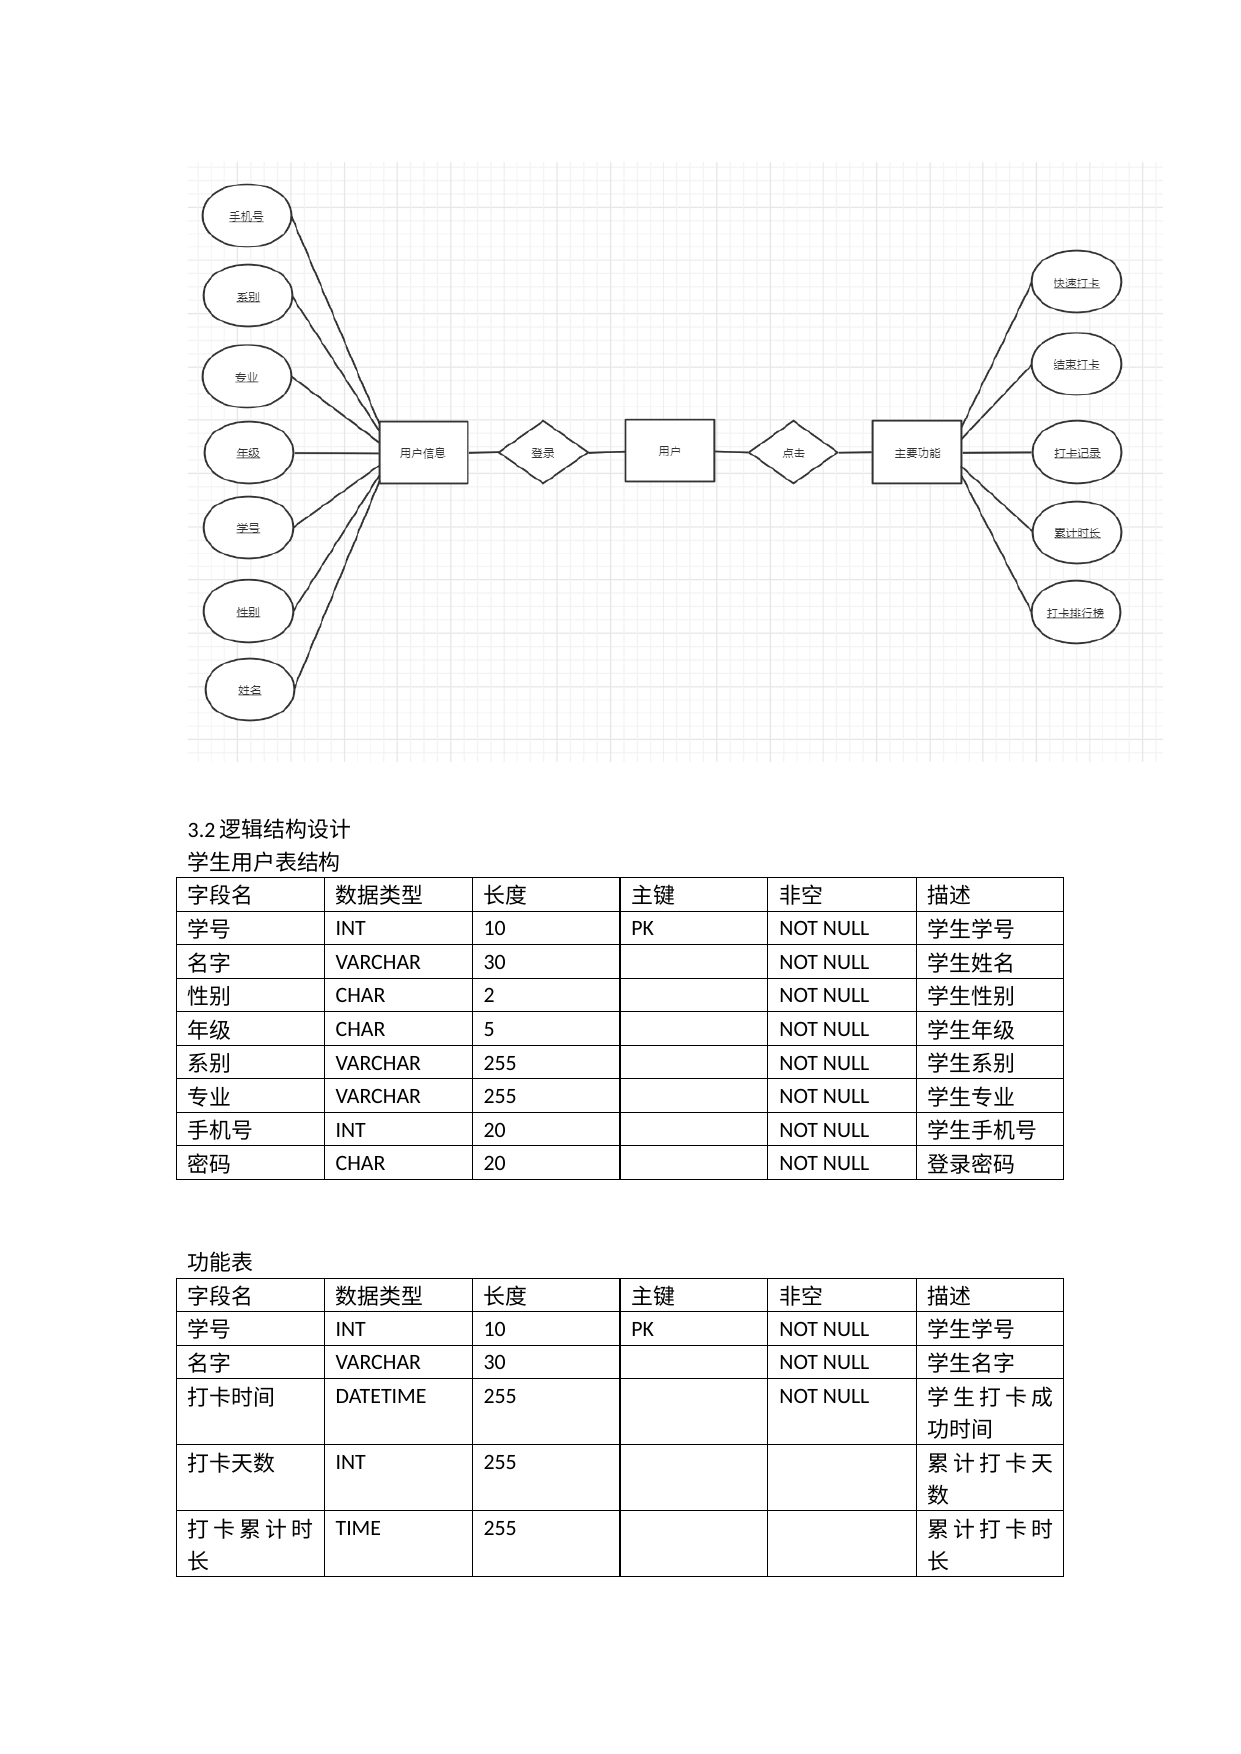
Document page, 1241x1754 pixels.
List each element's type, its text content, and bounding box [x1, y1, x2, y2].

table_cell NOT NULL [768, 1113, 916, 1145]
table_cell 5 [473, 1012, 619, 1045]
table_cell 学生学号 [917, 912, 1063, 944]
table_cell [621, 1046, 767, 1078]
table_cell [621, 1511, 767, 1576]
table_cell NOT NULL [768, 1012, 916, 1045]
table_cell 学号 [177, 1312, 324, 1344]
table_cell VARCHAR [325, 1079, 472, 1112]
table_cell INT [325, 1312, 472, 1344]
table_cell 30 [473, 1346, 619, 1378]
table_cell 打卡时间 [177, 1379, 324, 1444]
table_cell 学生年级 [917, 1012, 1063, 1045]
table_cell DATETIME [325, 1379, 472, 1444]
table_cell [621, 1079, 767, 1112]
table_cell 学生手机号 [917, 1113, 1063, 1145]
table_cell NOT NULL [768, 1346, 916, 1378]
table_cell [768, 1445, 916, 1510]
table_cell VARCHAR [325, 945, 472, 978]
table_cell 专业 [177, 1079, 324, 1112]
table_cell PK [621, 1312, 767, 1344]
table_cell VARCHAR [325, 1346, 472, 1378]
table_cell NOT NULL [768, 1146, 916, 1179]
table_cell 学生性别 [917, 979, 1063, 1011]
list 3.2逻辑结构设计 [187, 812, 1053, 844]
table_cell 学生名字 [917, 1346, 1063, 1378]
table_cell [621, 1379, 767, 1444]
table_cell 学生专业 [917, 1079, 1063, 1112]
table_cell 累计打卡天数 [917, 1445, 1063, 1510]
table_cell 名字 [177, 945, 324, 978]
table_cell [621, 1113, 767, 1145]
table_cell INT [325, 1113, 472, 1145]
table_cell 255 [473, 1046, 619, 1078]
table_cell CHAR [325, 1146, 472, 1179]
table_cell [621, 979, 767, 1011]
table_cell NOT NULL [768, 979, 916, 1011]
table_cell 打卡累计时长 [177, 1511, 324, 1576]
table_header 长度 [473, 878, 619, 911]
table_header 长度 [473, 1279, 619, 1311]
table_cell 累计打卡时长 [917, 1511, 1063, 1576]
table_cell 学生系别 [917, 1046, 1063, 1078]
table_cell [768, 1511, 916, 1576]
table_header 主键 [621, 1279, 767, 1311]
table_header 字段名 [177, 1279, 324, 1311]
table_cell NOT NULL [768, 1312, 916, 1344]
table_cell [621, 1012, 767, 1045]
table_cell 255 [473, 1445, 619, 1510]
table_cell INT [325, 912, 472, 944]
table_cell 密码 [177, 1146, 324, 1179]
table_cell 性别 [177, 979, 324, 1011]
table_header 数据类型 [325, 1279, 472, 1311]
table_cell NOT NULL [768, 1379, 916, 1444]
table_cell 学生姓名 [917, 945, 1063, 978]
list 学生用户表结构 [187, 844, 1053, 877]
table_header 数据类型 [325, 878, 472, 911]
table_cell PK [621, 912, 767, 944]
table_header 字段名 [177, 878, 324, 911]
table_cell 手机号 [177, 1113, 324, 1145]
table_cell 系别 [177, 1046, 324, 1078]
table_cell 255 [473, 1079, 619, 1112]
table_cell 20 [473, 1146, 619, 1179]
list 功能表 [187, 1245, 1053, 1277]
table_cell [621, 1146, 767, 1179]
table_cell VARCHAR [325, 1046, 472, 1078]
table_cell 登录密码 [917, 1146, 1063, 1179]
table_cell NOT NULL [768, 945, 916, 978]
table_cell 20 [473, 1113, 619, 1145]
table_cell 学生打卡成功时间 [917, 1379, 1063, 1444]
table_cell NOT NULL [768, 1079, 916, 1112]
table_cell CHAR [325, 1012, 472, 1045]
table_cell 255 [473, 1379, 619, 1444]
table_cell TIME [325, 1511, 472, 1576]
table_header 主键 [621, 878, 767, 911]
table_header 描述 [917, 878, 1063, 911]
table_cell CHAR [325, 979, 472, 1011]
table_cell 打卡天数 [177, 1445, 324, 1510]
table_cell NOT NULL [768, 1046, 916, 1078]
table_cell 学号 [177, 912, 324, 944]
table_cell [621, 1445, 767, 1510]
table_header 非空 [768, 878, 916, 911]
table_cell 学生学号 [917, 1312, 1063, 1344]
table_cell 年级 [177, 1012, 324, 1045]
table_cell 10 [473, 1312, 619, 1344]
table_cell [621, 1346, 767, 1378]
table_header 非空 [768, 1279, 916, 1311]
table_cell 2 [473, 979, 619, 1011]
table_cell 30 [473, 945, 619, 978]
table_cell 10 [473, 912, 619, 944]
picture [187, 162, 1163, 762]
table_cell 名字 [177, 1346, 324, 1378]
table_cell 255 [473, 1511, 619, 1576]
table_cell NOT NULL [768, 912, 916, 944]
table_cell INT [325, 1445, 472, 1510]
table_header 描述 [917, 1279, 1063, 1311]
table_cell [621, 945, 767, 978]
